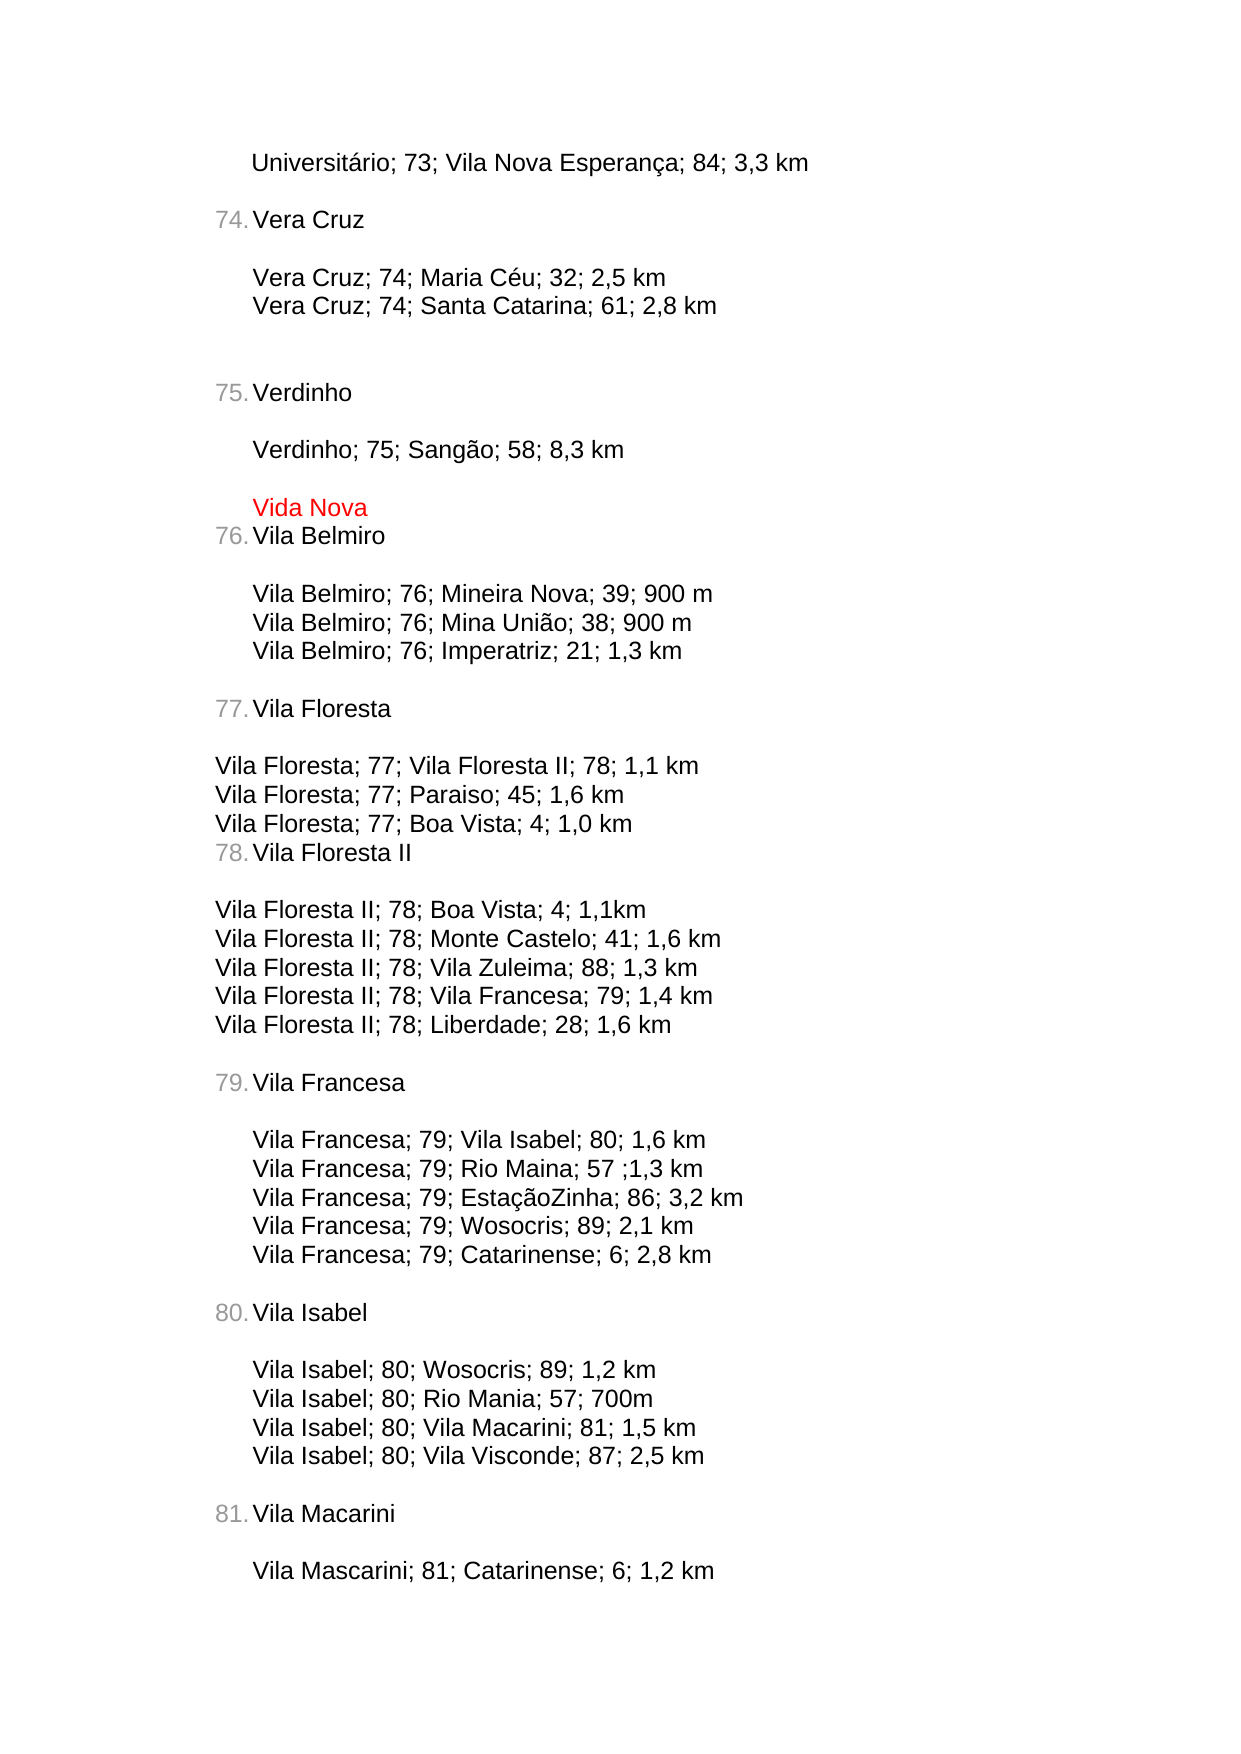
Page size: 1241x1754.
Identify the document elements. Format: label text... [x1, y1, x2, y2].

text Vila Francesa; 79; Catarinense; 6; 2,8 km [252, 1240, 1063, 1269]
text Vila Isabel; 80; Vila Visconde; 87; 2,5 km [252, 1441, 1063, 1470]
text Vila Francesa; 79; Wosocris; 89; 2,1 km [252, 1211, 1063, 1240]
text Vida Nova [252, 493, 1063, 521]
list Vila Floresta II [215, 838, 1063, 866]
text Vila Francesa; 79; Rio Maina; 57 ;1,3 km [252, 1154, 1063, 1183]
text Vila Floresta II; 78; Boa Vista; 4; 1,1km [215, 895, 1063, 924]
text Vila Floresta; 77; Paraiso; 45; 1,6 km [177, 780, 1063, 809]
text Vila Isabel; 80; Vila Macarini; 81; 1,5 km [252, 1413, 1063, 1441]
text Vila Belmiro; 76; Mineira Nova; 39; 900 m [252, 579, 1063, 608]
list Vila Floresta [215, 694, 1063, 723]
text Verdinho; 75; Sangão; 58; 8,3 km [252, 435, 1063, 464]
text Vila Francesa; 79; EstaçãoZinha; 86; 3,2 km [252, 1183, 1063, 1211]
text Vila Mascarini; 81; Catarinense; 6; 1,2 km [252, 1556, 1063, 1585]
list Verdinho [215, 378, 1063, 406]
text Vera Cruz; 74; Maria Céu; 32; 2,5 km [252, 263, 1063, 291]
text Vila Isabel; 80; Rio Mania; 57; 700m [252, 1384, 1063, 1413]
text Vera Cruz; 74; Santa Catarina; 61; 2,8 km [252, 291, 1063, 320]
text Vila Floresta; 77; Boa Vista; 4; 1,0 km [177, 809, 1063, 838]
text Universitário; 73; Vila Nova Esperança; 84; 3,3 km [177, 148, 1063, 176]
list Vila Belmiro [215, 521, 1063, 550]
text Vila Floresta II; 78; Vila Francesa; 79; 1,4 km [215, 981, 1063, 1010]
text Vila Belmiro; 76; Mina União; 38; 900 m [252, 608, 1063, 636]
text Vila Floresta; 77; Vila Floresta II; 78; 1,1 km [215, 751, 1063, 780]
list Vila Isabel [215, 1298, 1063, 1326]
text Vila Francesa; 79; Vila Isabel; 80; 1,6 km [252, 1125, 1063, 1154]
text Vila Belmiro; 76; Imperatriz; 21; 1,3 km [252, 636, 1063, 665]
list Vila Macarini [215, 1499, 1063, 1528]
list Vila Francesa [215, 1068, 1063, 1096]
text Vila Floresta II; 78; Vila Zuleima; 88; 1,3 km [215, 953, 1063, 981]
text Vila Isabel; 80; Wosocris; 89; 1,2 km [252, 1355, 1063, 1384]
text Vila Floresta II; 78; Monte Castelo; 41; 1,6 km [215, 924, 1063, 953]
text Vila Floresta II; 78; Liberdade; 28; 1,6 km [215, 1010, 1063, 1039]
list Vera Cruz [215, 205, 1063, 234]
